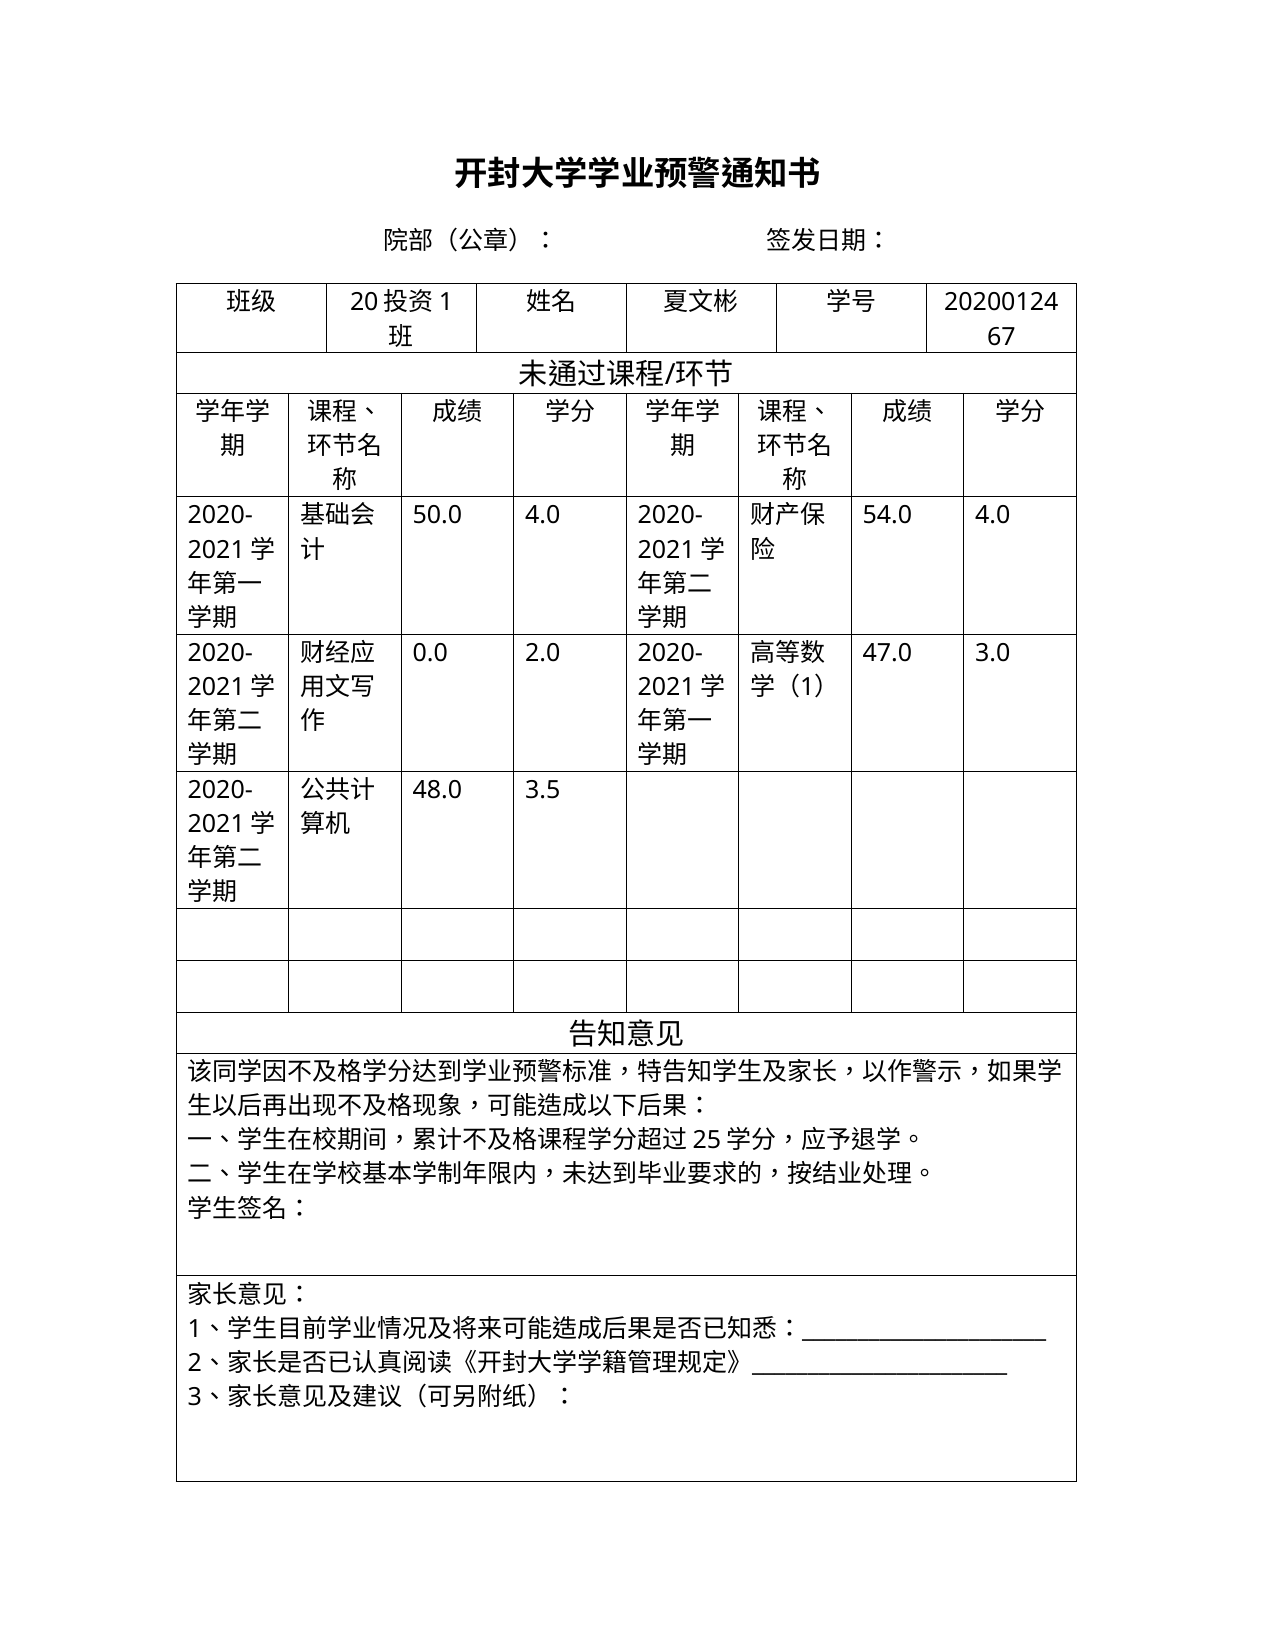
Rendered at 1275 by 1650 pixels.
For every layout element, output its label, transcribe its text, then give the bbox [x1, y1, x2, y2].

table_cell [852, 961, 963, 1012]
table_header 班级 [177, 284, 326, 352]
table_cell [627, 961, 738, 1012]
table_header 2020012467 [927, 284, 1076, 352]
table_cell [627, 909, 738, 960]
table_cell [514, 961, 626, 1012]
table_cell [627, 772, 738, 908]
text 院部（公章）： 签发日期： [187, 223, 1087, 257]
table_cell [177, 961, 288, 1012]
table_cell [177, 1276, 1076, 1481]
table_cell 2020-2021学年第二学期 [627, 497, 738, 633]
table_cell 基础会计 [289, 497, 401, 633]
table_header 成绩 [402, 394, 513, 496]
table_cell 2020-2021学年第二学期 [177, 635, 288, 771]
table_cell 2.0 [514, 635, 626, 771]
table_cell [739, 909, 851, 960]
table_cell [739, 772, 851, 908]
table_header 告知意见 [177, 1013, 1076, 1053]
table_cell [852, 909, 963, 960]
table_header 夏文彬 [627, 284, 776, 352]
table_cell 该同学因不及格学分达到学业预警标准，特告知学生及家长，以作警示，如果学生以后再出现不及格现象，可能造成以下后果： 一、学生在校期间，累计不及格课程学分超过25学分，应予退学。 二、学生在学校基本学制年限内，未达到毕业要求的，按结业处理。 学生签名： [177, 1054, 1076, 1275]
table_header 20投资1班 [327, 284, 476, 352]
table_cell [402, 909, 513, 960]
table_cell 47.0 [852, 635, 963, 771]
table_cell [964, 961, 1076, 1012]
table_header 学分 [514, 394, 626, 496]
table_cell 2020-2021学年第二学期 [177, 772, 288, 908]
table_cell 3.0 [964, 635, 1076, 771]
table_header 学年学期 [627, 394, 738, 496]
table_cell 2020-2021学年第一学期 [177, 497, 288, 633]
table_cell 高等数学（1） [739, 635, 851, 771]
table_cell [964, 909, 1076, 960]
table_cell [177, 909, 288, 960]
table_header 课程、环节名称 [739, 394, 851, 496]
table_header 学号 [777, 284, 926, 352]
table_cell [402, 961, 513, 1012]
table_cell 54.0 [852, 497, 963, 633]
table_header 未通过课程/环节 [177, 353, 1076, 393]
table_cell [289, 909, 401, 960]
table_cell 4.0 [964, 497, 1076, 633]
table_header 学年学期 [177, 394, 288, 496]
table_header 课程、环节名称 [289, 394, 401, 496]
table_cell [964, 772, 1076, 908]
table_header 成绩 [852, 394, 963, 496]
table_cell 2020-2021学年第一学期 [627, 635, 738, 771]
table_cell [514, 909, 626, 960]
text 开封大学学业预警通知书 [187, 150, 1087, 195]
table_header 姓名 [477, 284, 626, 352]
table_header 学分 [964, 394, 1076, 496]
table_cell 48.0 [402, 772, 513, 908]
table_cell 4.0 [514, 497, 626, 633]
table_cell 财经应用文写作 [289, 635, 401, 771]
table_cell [289, 961, 401, 1012]
table_cell 0.0 [402, 635, 513, 771]
table_cell 50.0 [402, 497, 513, 633]
table_cell 公共计算机 [289, 772, 401, 908]
table_cell [739, 961, 851, 1012]
table_cell [852, 772, 963, 908]
table_cell 财产保险 [739, 497, 851, 633]
table_cell 3.5 [514, 772, 626, 908]
